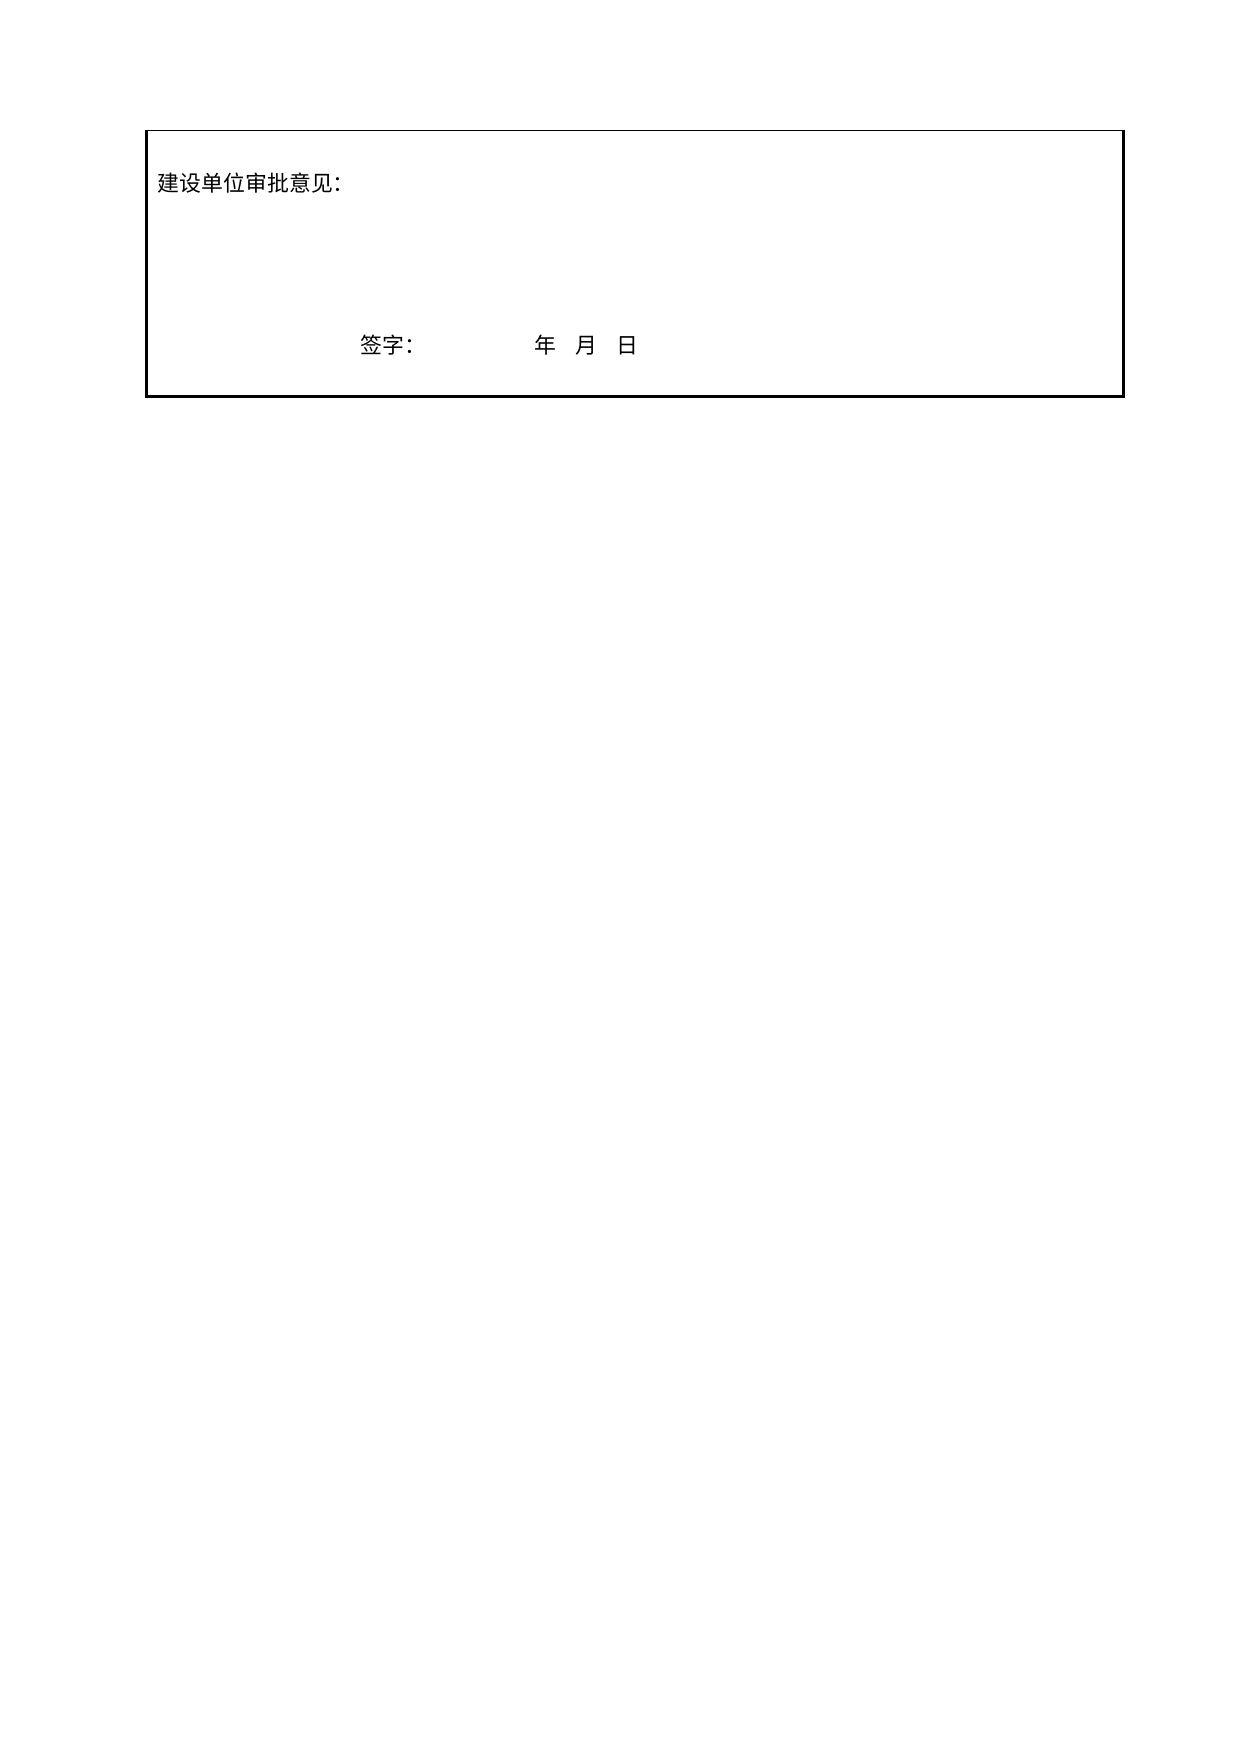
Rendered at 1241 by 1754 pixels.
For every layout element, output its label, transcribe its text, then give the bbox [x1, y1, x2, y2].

table_cell 建设单位审批意见： 签字： 年 月 日 [148, 131, 1122, 395]
